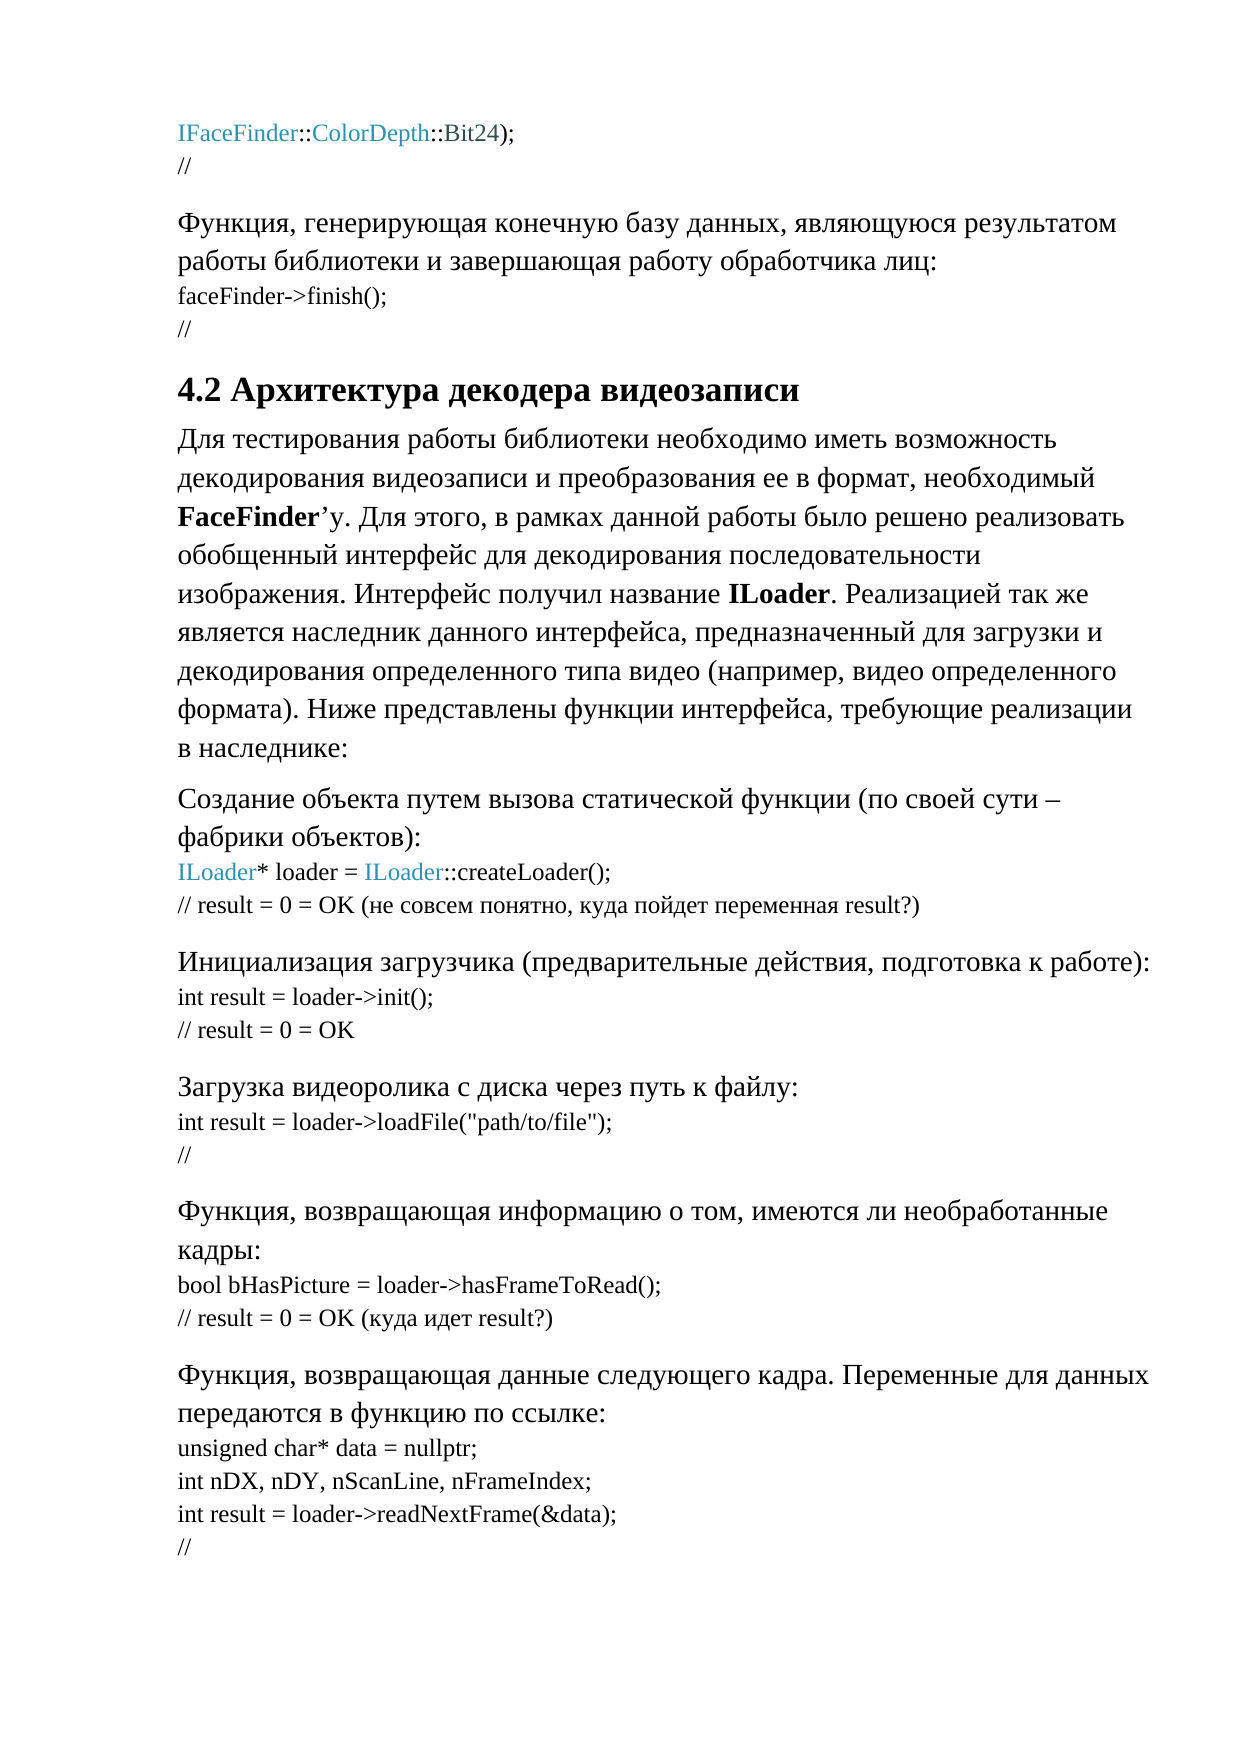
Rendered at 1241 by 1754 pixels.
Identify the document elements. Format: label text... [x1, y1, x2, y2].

text Для тестирования работы библиотеки необходимо иметь возможность декодирования видеозаписи и преобразования ее в формат, необходимый FaceFinder’у. Для этого, в рамках данной работы было решено реализовать обобщенный интерфейс для декодирования последовательности изображения. Интерфейс получил название ILoader. Реализацией так же является наследник данного интерфейса, предназначенный для загрузки и декодирования определенного типа видео (например, видео определенного формата). Ниже представлены функции интерфейса, требующие реализации в наследнике: [177, 422, 1152, 763]
text Функция, возвращающая информацию о том, имеются ли необработанные кадры: bool bHasPicture = loader->hasFrameToRead(); // result = 0 = OK (куда идет result?) [177, 1193, 1152, 1332]
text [177, 118, 1152, 180]
text Функция, возвращающая данные следующего кадра. Переменные для данных передаются в функцию по ссылке: unsigned char* data = nullptr; int nDX, nDY, nScanLine, nFrameIndex; int result = loader->readNextFrame(&data); // [177, 1357, 1152, 1561]
subtitle 4.2 Архитектура декодера видеозаписи [177, 368, 1152, 409]
text Загрузка видеоролика с диска через путь к файлу: int result = loader->loadFile("path/to/file"); // [177, 1069, 1152, 1168]
text Создание объекта путем вызова статической функции (по своей сути – фабрики объектов): ILoader* loader = ILoader::createLoader(); // result = 0 = OK (не совсем понятно, куда пойдет переменная result?) [177, 781, 1152, 919]
text Инициализация загрузчика (предварительные действия, подготовка к работе): int result = loader->init(); // result = 0 = OK [177, 944, 1152, 1044]
text Функция, генерирующая конечную базу данных, являющуюся результатом работы библиотеки и завершающая работу обработчика лиц: faceFinder->finish(); // [177, 205, 1152, 343]
